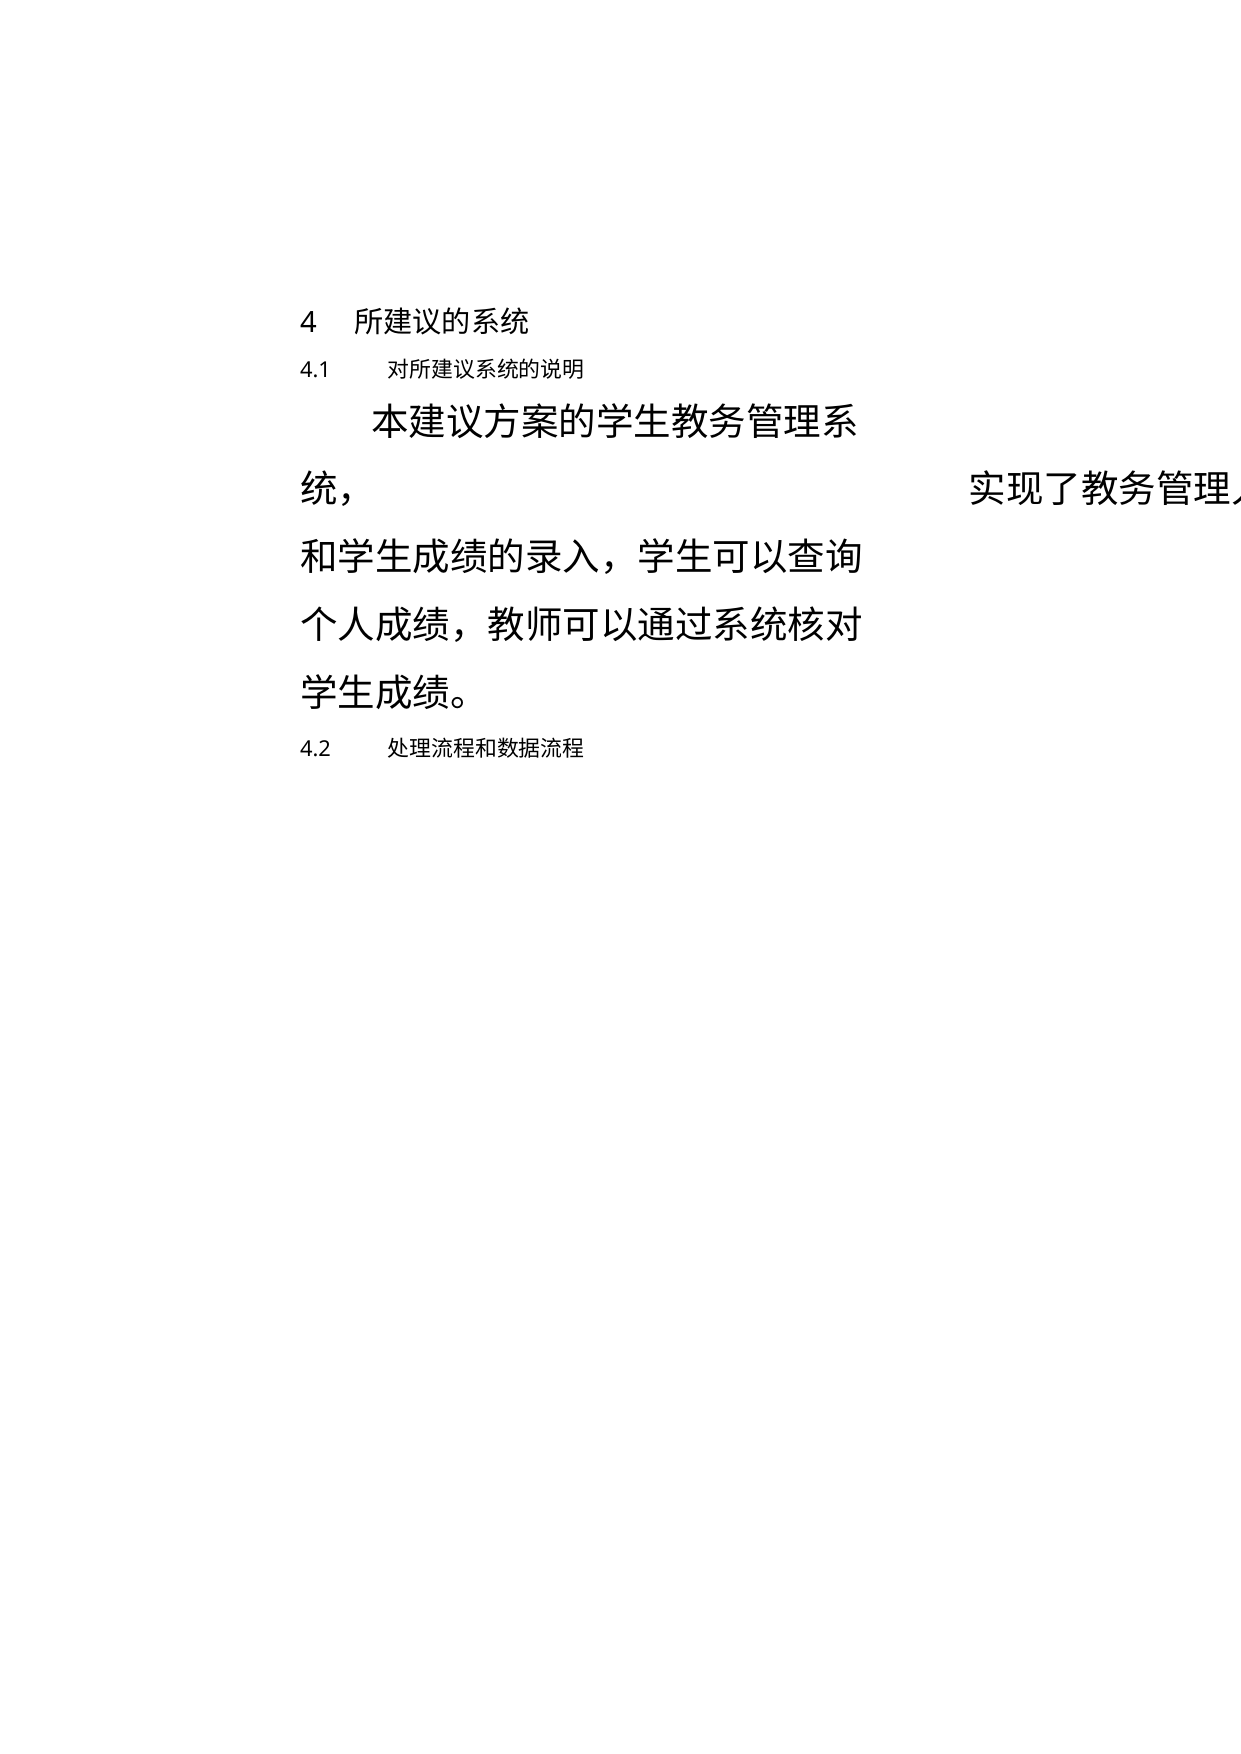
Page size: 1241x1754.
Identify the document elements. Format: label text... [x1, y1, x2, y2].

subtitle 处理流程和数据流程 [300, 731, 955, 762]
text 本建议方案的学生教务管理系统， 实现了教务管理人员对课程的管理和学生成绩的录入，学生可以查询个人成绩，教师可以通过系统核对学生成绩。 [300, 391, 892, 717]
subtitle 所建议的系统 [300, 299, 955, 341]
subtitle 对所建议系统的说明 [300, 352, 955, 383]
